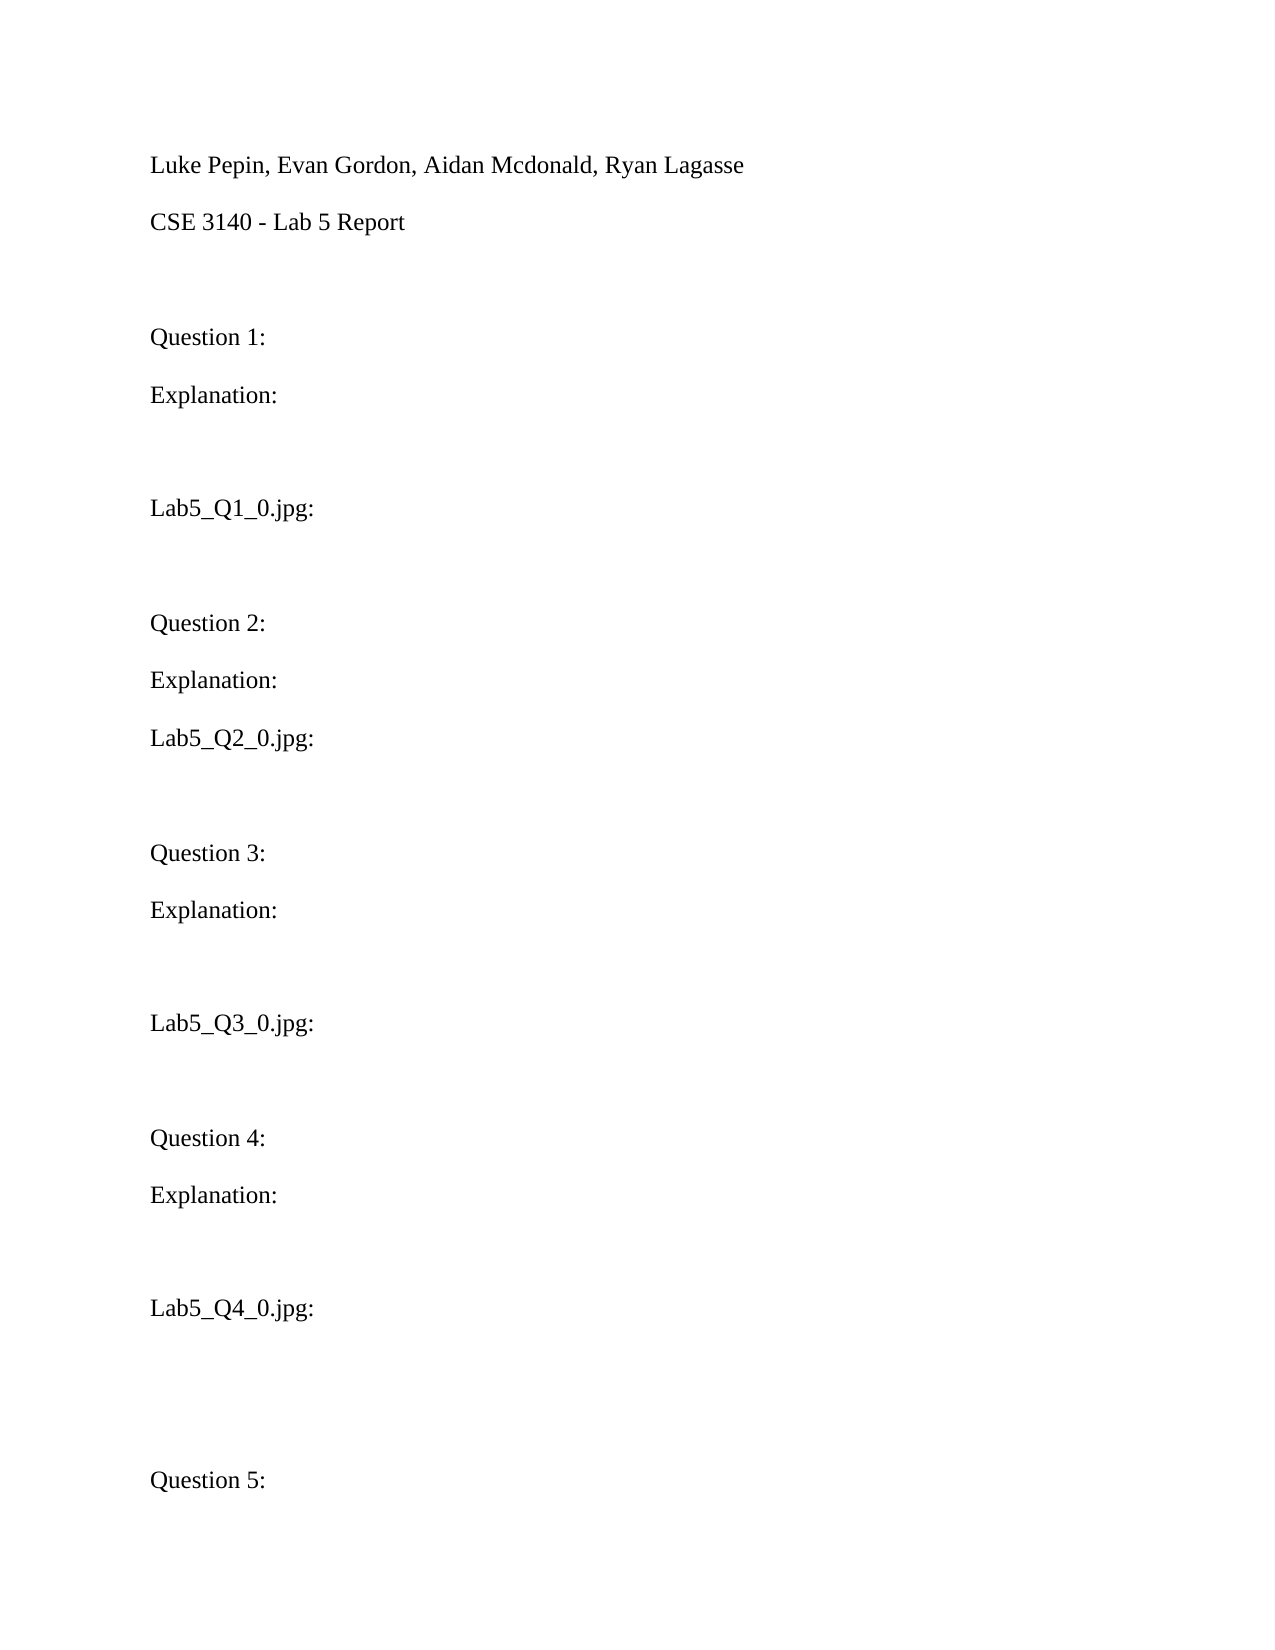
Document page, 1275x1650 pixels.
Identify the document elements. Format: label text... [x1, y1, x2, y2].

text Lab5_Q4_0.jpg: [150, 1293, 1125, 1322]
text CSE 3140 - Lab 5 Report [150, 207, 1125, 236]
text Lab5_Q2_0.jpg: [150, 723, 1125, 751]
text Lab5_Q1_0.jpg: [150, 493, 1125, 521]
text Question 3: [150, 838, 1125, 866]
text Lab5_Q3_0.jpg: [150, 1008, 1125, 1036]
text Luke Pepin, Evan Gordon, Aidan Mcdonald, Ryan Lagasse [150, 150, 1125, 179]
text Question 1: [150, 322, 1125, 351]
text Question 2: [150, 608, 1125, 636]
text Question 4: [150, 1123, 1125, 1151]
text Explanation: [150, 1180, 1125, 1209]
text Explanation: [150, 665, 1125, 694]
text Explanation: [150, 895, 1125, 924]
text Question 5: [150, 1465, 1125, 1494]
text Explanation: [150, 380, 1125, 409]
